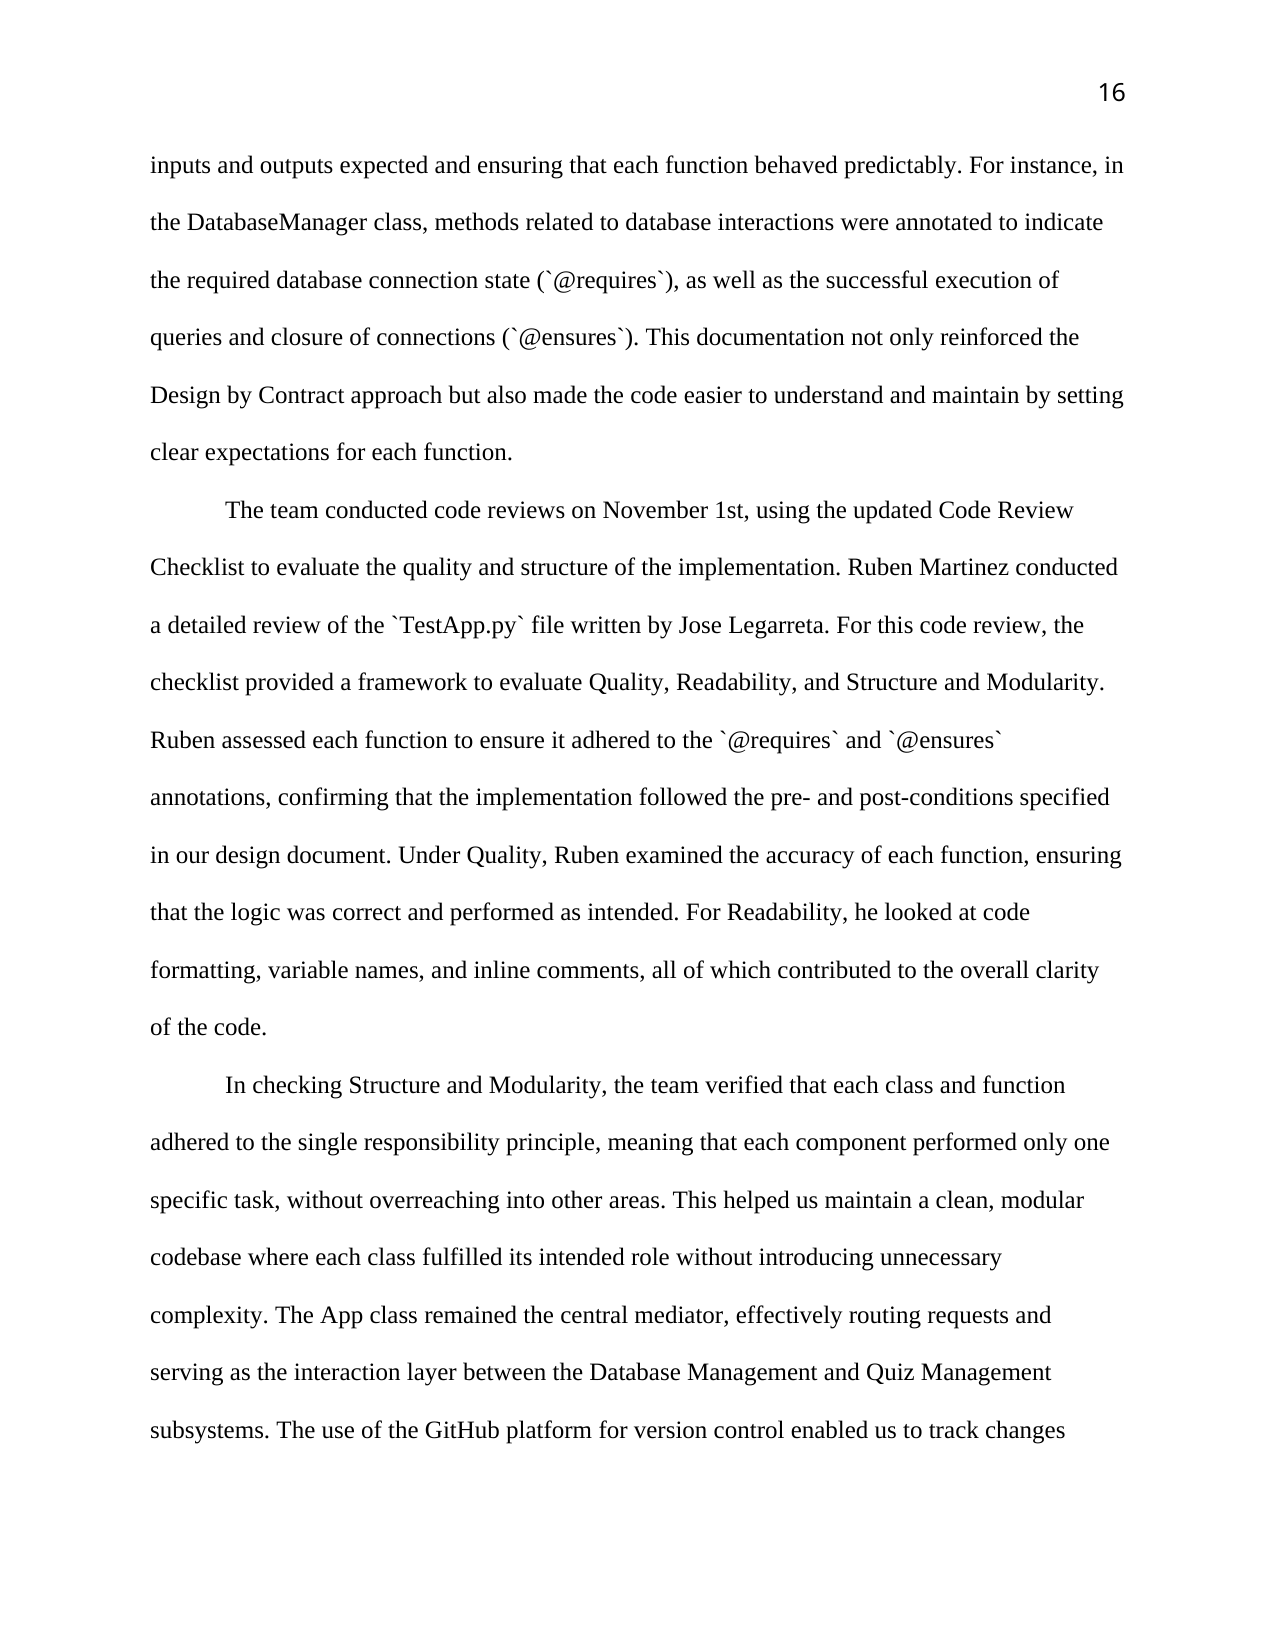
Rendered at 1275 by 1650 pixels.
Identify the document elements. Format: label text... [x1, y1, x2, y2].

text The team conducted code reviews on November 1st, using the updated Code Review Checklist to evaluate the quality and structure of the implementation. Ruben Martinez conducted a detailed review of the `TestApp.py` file written by Jose Legarreta. For this code review, the checklist provided a framework to evaluate Quality, Readability, and Structure and Modularity. Ruben assessed each function to ensure it adhered to the `@requires` and `@ensures` annotations, confirming that the implementation followed the pre- and post-conditions specified in our design document. Under Quality, Ruben examined the accuracy of each function, ensuring that the logic was correct and performed as intended. For Readability, he looked at code formatting, variable names, and inline comments, all of which contributed to the overall clarity of the code. [150, 495, 1125, 1041]
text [150, 150, 1125, 466]
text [150, 1070, 1125, 1444]
